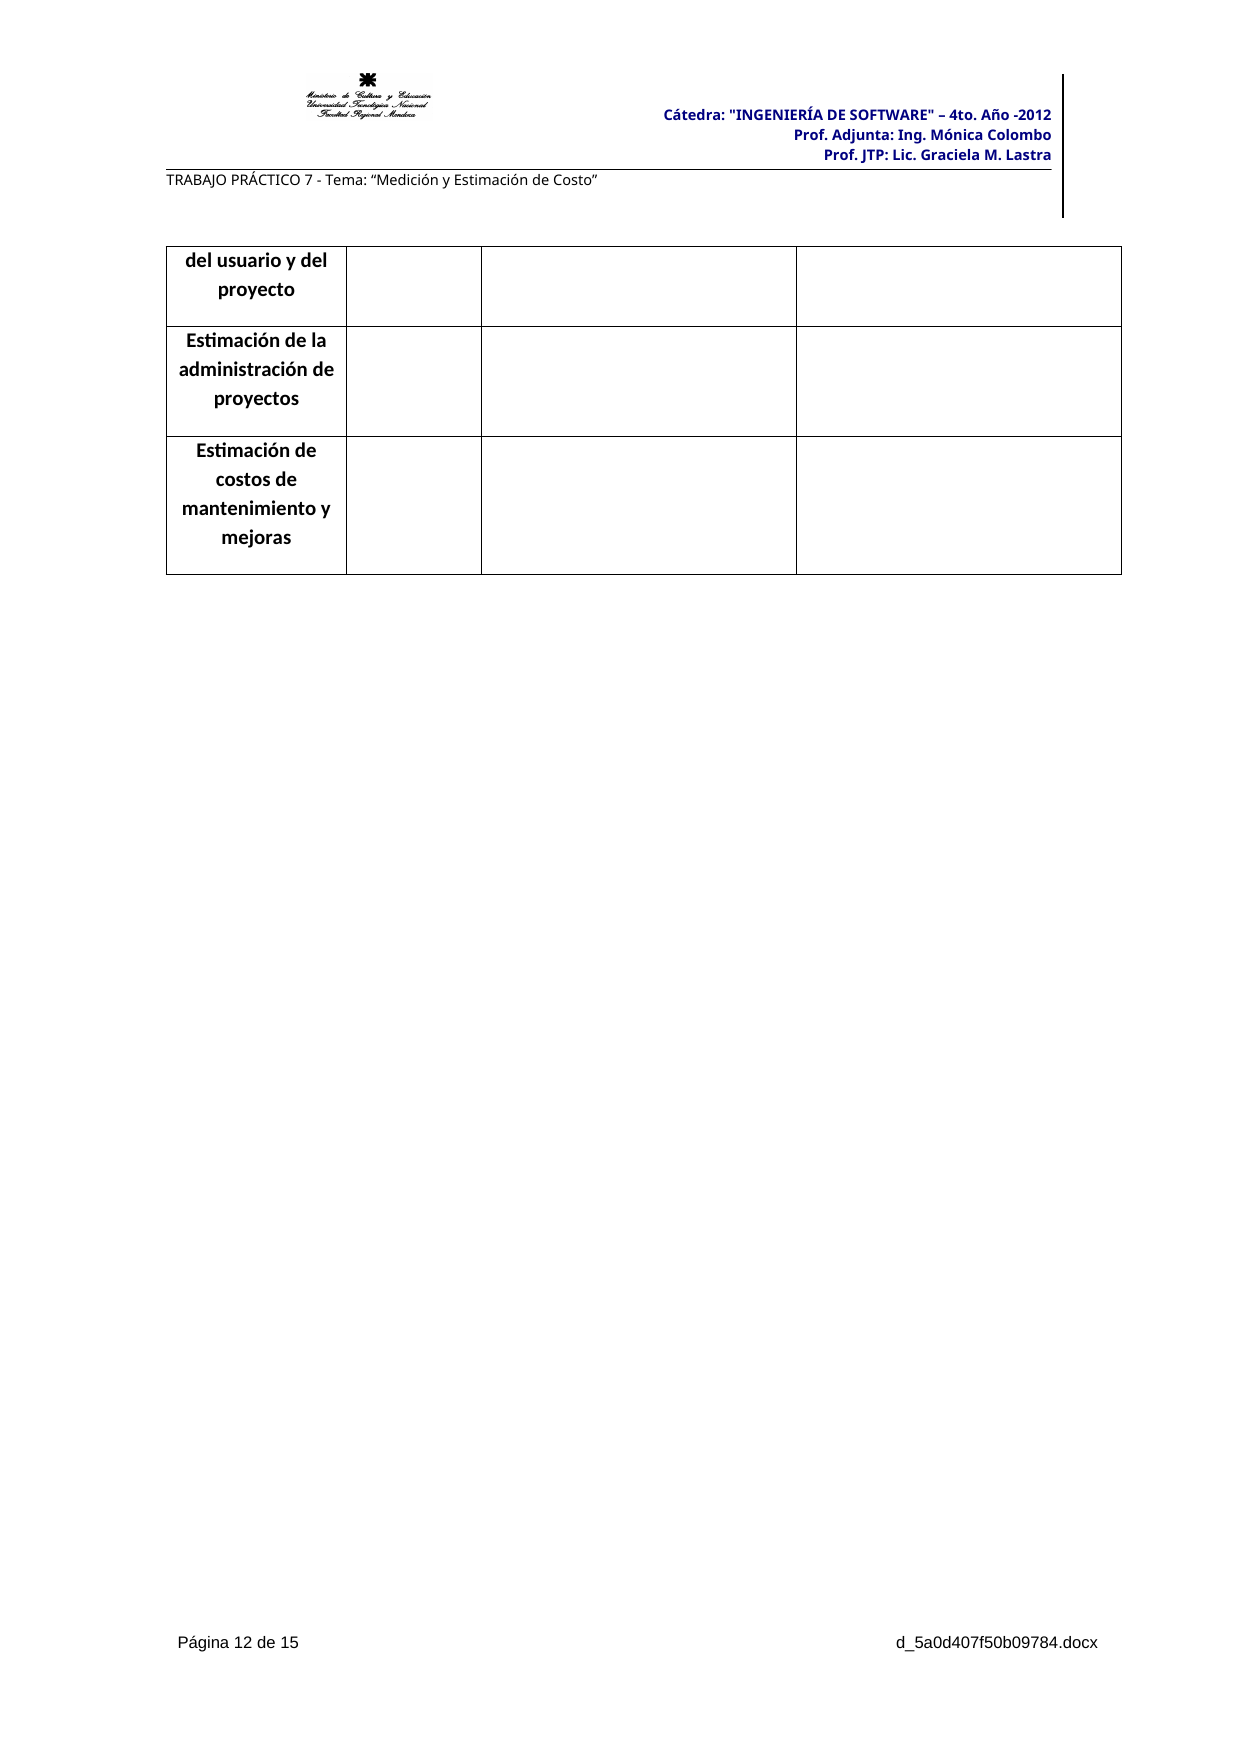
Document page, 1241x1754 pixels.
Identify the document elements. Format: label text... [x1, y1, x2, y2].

table_cell [482, 327, 796, 436]
table_cell Estimación de la administración de proyectos [167, 327, 346, 436]
table_cell Estimación de costos de mantenimiento y mejoras [167, 437, 346, 574]
table_cell [482, 247, 796, 326]
table_cell [797, 327, 1121, 436]
table_cell Estimación de documentación del usuario y del proyecto [167, 247, 346, 326]
table_cell [482, 437, 796, 574]
table_cell [797, 247, 1121, 326]
table_cell [797, 437, 1121, 574]
table_cell [347, 437, 481, 574]
table_cell [347, 247, 481, 326]
table_cell [347, 327, 481, 436]
picture [306, 73, 433, 121]
